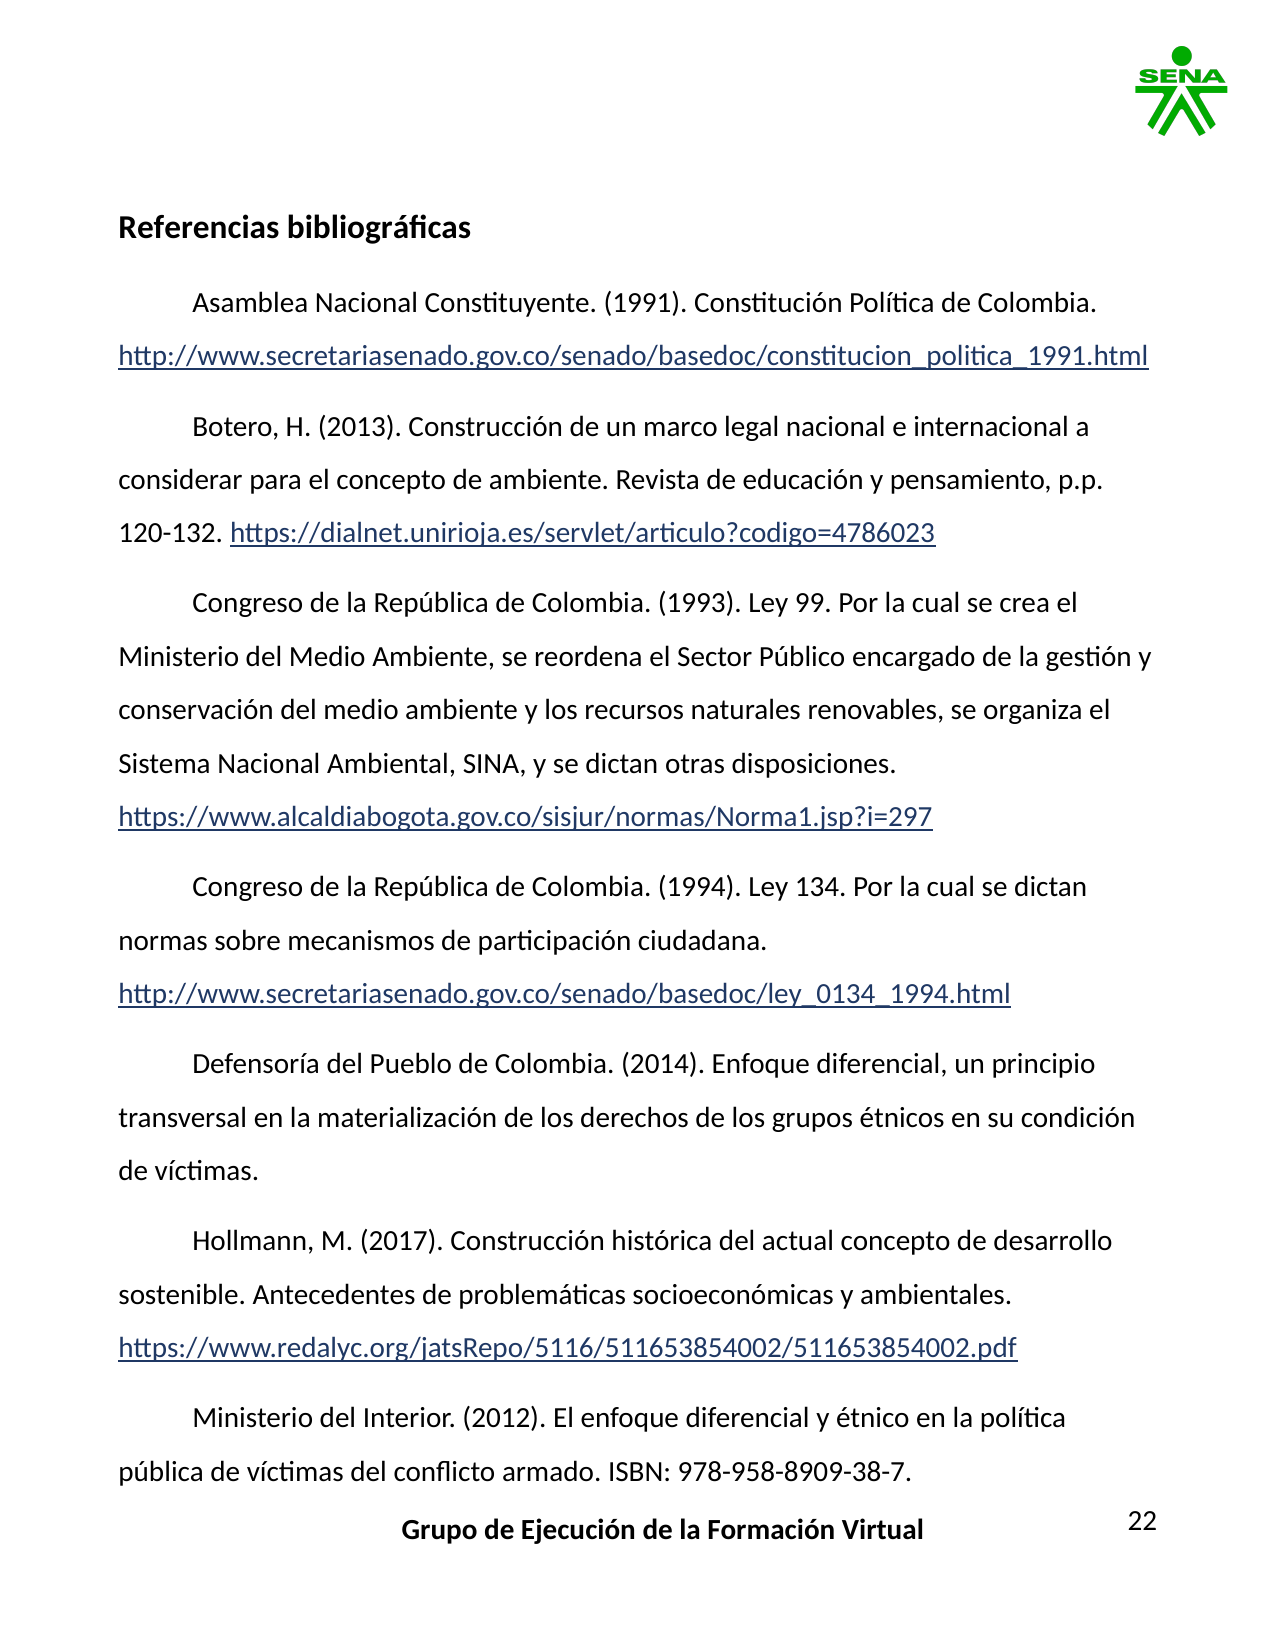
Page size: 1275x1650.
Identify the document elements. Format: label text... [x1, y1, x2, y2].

text Defensoría del Pueblo de Colombia. (2014). Enfoque diferencial, un principio transversal en la materialización de los derechos de los grupos étnicos en su condición de víctimas. [118, 1045, 1157, 1188]
text Congreso de la República de Colombia. (1993). Ley 99. Por la cual se crea el Ministerio del Medio Ambiente, se reordena el Sector Público encargado de la gestión y conservación del medio ambiente y los recursos naturales renovables, se organiza el Sistema Nacional Ambiental, SINA, y se dictan otras disposiciones. https://www.alcaldiabogota.gov.co/sisjur/normas/Norma1.jsp?i=297 [118, 584, 1157, 834]
text Referencias bibliográficas [118, 206, 1157, 247]
text Congreso de la República de Colombia. (1994). Ley 134. Por la cual se dictan normas sobre mecanismos de participación ciudadana. http://www.secretariasenado.gov.co/senado/basedoc/ley_0134_1994.html [118, 868, 1157, 1011]
text Asamblea Nacional Constituyente. (1991). Constitución Política de Colombia. http://www.secretariasenado.gov.co/senado/basedoc/constitucion_politica_1991.html [118, 284, 1157, 373]
text Ministerio del Interior. (2012). El enfoque diferencial y étnico en la política pública de víctimas del conflicto armado. ISBN: 978-958-8909-38-7. [118, 1399, 1157, 1488]
text Botero, H. (2013). Construcción de un marco legal nacional e internacional a considerar para el concepto de ambiente. Revista de educación y pensamiento, p.p. 120-132. https://dialnet.unirioja.es/servlet/articulo?codigo=4786023 [118, 408, 1157, 550]
text Hollmann, M. (2017). Construcción histórica del actual concepto de desarrollo sostenible. Antecedentes de problemáticas socioeconómicas y ambientales. https://www.redalyc.org/jatsRepo/5116/511653854002/511653854002.pdf [118, 1222, 1157, 1365]
picture [1135, 46, 1228, 136]
